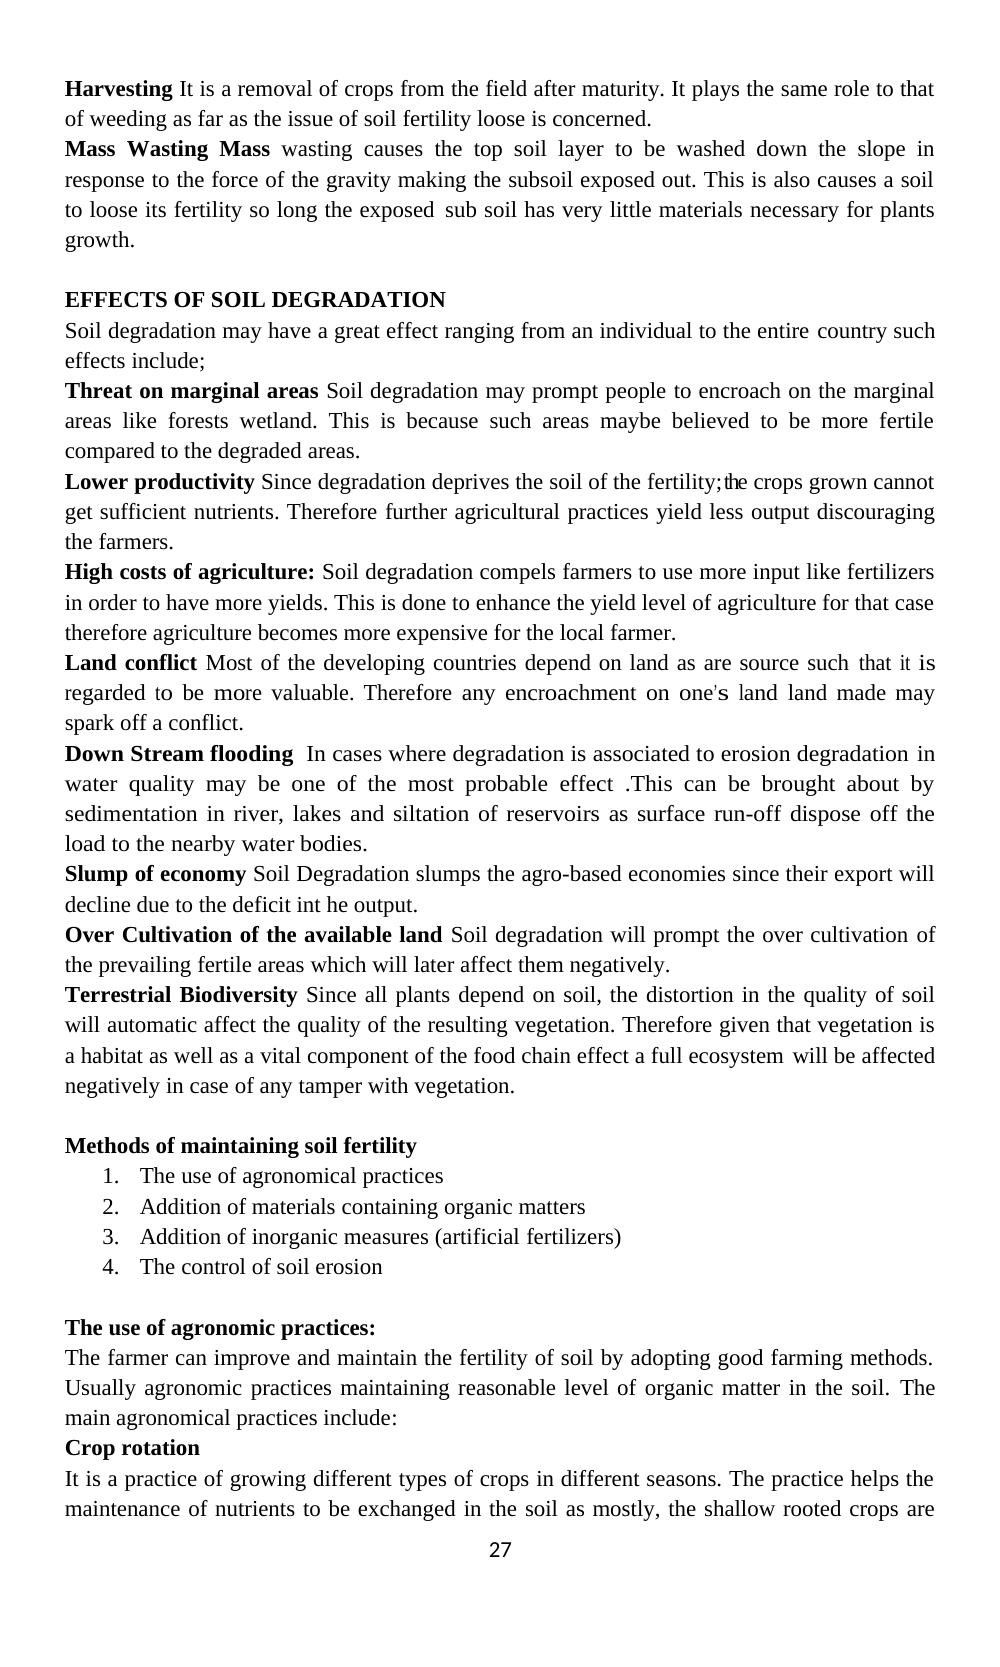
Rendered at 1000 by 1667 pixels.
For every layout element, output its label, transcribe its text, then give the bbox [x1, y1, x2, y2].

text Terrestrial Biodiversity Since all plants depend on soil, the distortion in the quality of soil will automatic affect the quality of the resulting vegetation. Therefore given that vegetation is a habitat as well as a vital component of the food chain effect a full ecosystem will be affected negatively in case of any tamper with vegetation. [64, 981, 935, 1098]
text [64, 1464, 935, 1521]
text Land conflict Most of the developing countries depend on land as are source such that it is regarded to be more valuable. Therefore any encroachment on one’s land land made may spark off a conflict. [64, 649, 935, 736]
list The control of soil erosion [102, 1253, 935, 1279]
list Addition of inorganic measures (artificial fertilizers) [102, 1223, 935, 1249]
text Over Cultivation of the available land Soil degradation will prompt the over cultivation of the prevailing fertile areas which will later affect them negatively. [64, 921, 935, 977]
text Harvesting It is a removal of crops from the field after maturity. It plays the same role to that of weeding as far as the issue of soil fertility loose is concerned. [64, 75, 935, 132]
text The farmer can improve and maintain the fertility of soil by adopting good farming methods. Usually agronomic practices maintaining reasonable level of organic matter in the soil. The main agronomical practices include: [64, 1344, 935, 1431]
text Mass Wasting Mass wasting causes the top soil layer to be washed down the slope in response to the force of the gravity making the subsoil exposed out. This is also causes a soil to loose its fertility so long the exposed sub soil has very little materials necessary for plants growth. [64, 135, 935, 252]
text High costs of agriculture: Soil degradation compels farmers to use more input like fertilizers in order to have more yields. This is done to enhance the yield level of agriculture for that case therefore agriculture becomes more expensive for the local farmer. [64, 558, 935, 645]
text EFFECTS OF SOIL DEGRADATION [64, 286, 935, 313]
text Down Stream flooding In cases where degradation is associated to erosion degradation in water quality may be one of the most probable effect .This can be brought about by sedimentation in river, lakes and siltation of reservoirs as surface run-off dispose off the load to the nearby water bodies. [64, 739, 935, 857]
text Threat on marginal areas Soil degradation may prompt people to encroach on the marginal areas like forests wetland. This is because such areas maybe believed to be more fertile compared to the degraded areas. [64, 377, 935, 464]
text Crop rotation [64, 1434, 935, 1461]
text Soil degradation may have a great effect ranging from an individual to the entire country such effects include; [64, 317, 935, 373]
text The use of agronomic practices: [64, 1313, 935, 1340]
list Addition of materials containing organic matters [102, 1193, 935, 1219]
list The use of agronomical practices [102, 1162, 935, 1189]
text Slump of economy Soil Degradation slumps the agro-based economies since their export will decline due to the deficit int he output. [64, 860, 935, 917]
text Methods of maintaining soil fertility [64, 1132, 935, 1159]
text Lower productivity Since degradation deprives the soil of the fertility; the crops grown cannot get sufficient nutrients. Therefore further agricultural practices yield less output discouraging the farmers. [64, 468, 935, 554]
